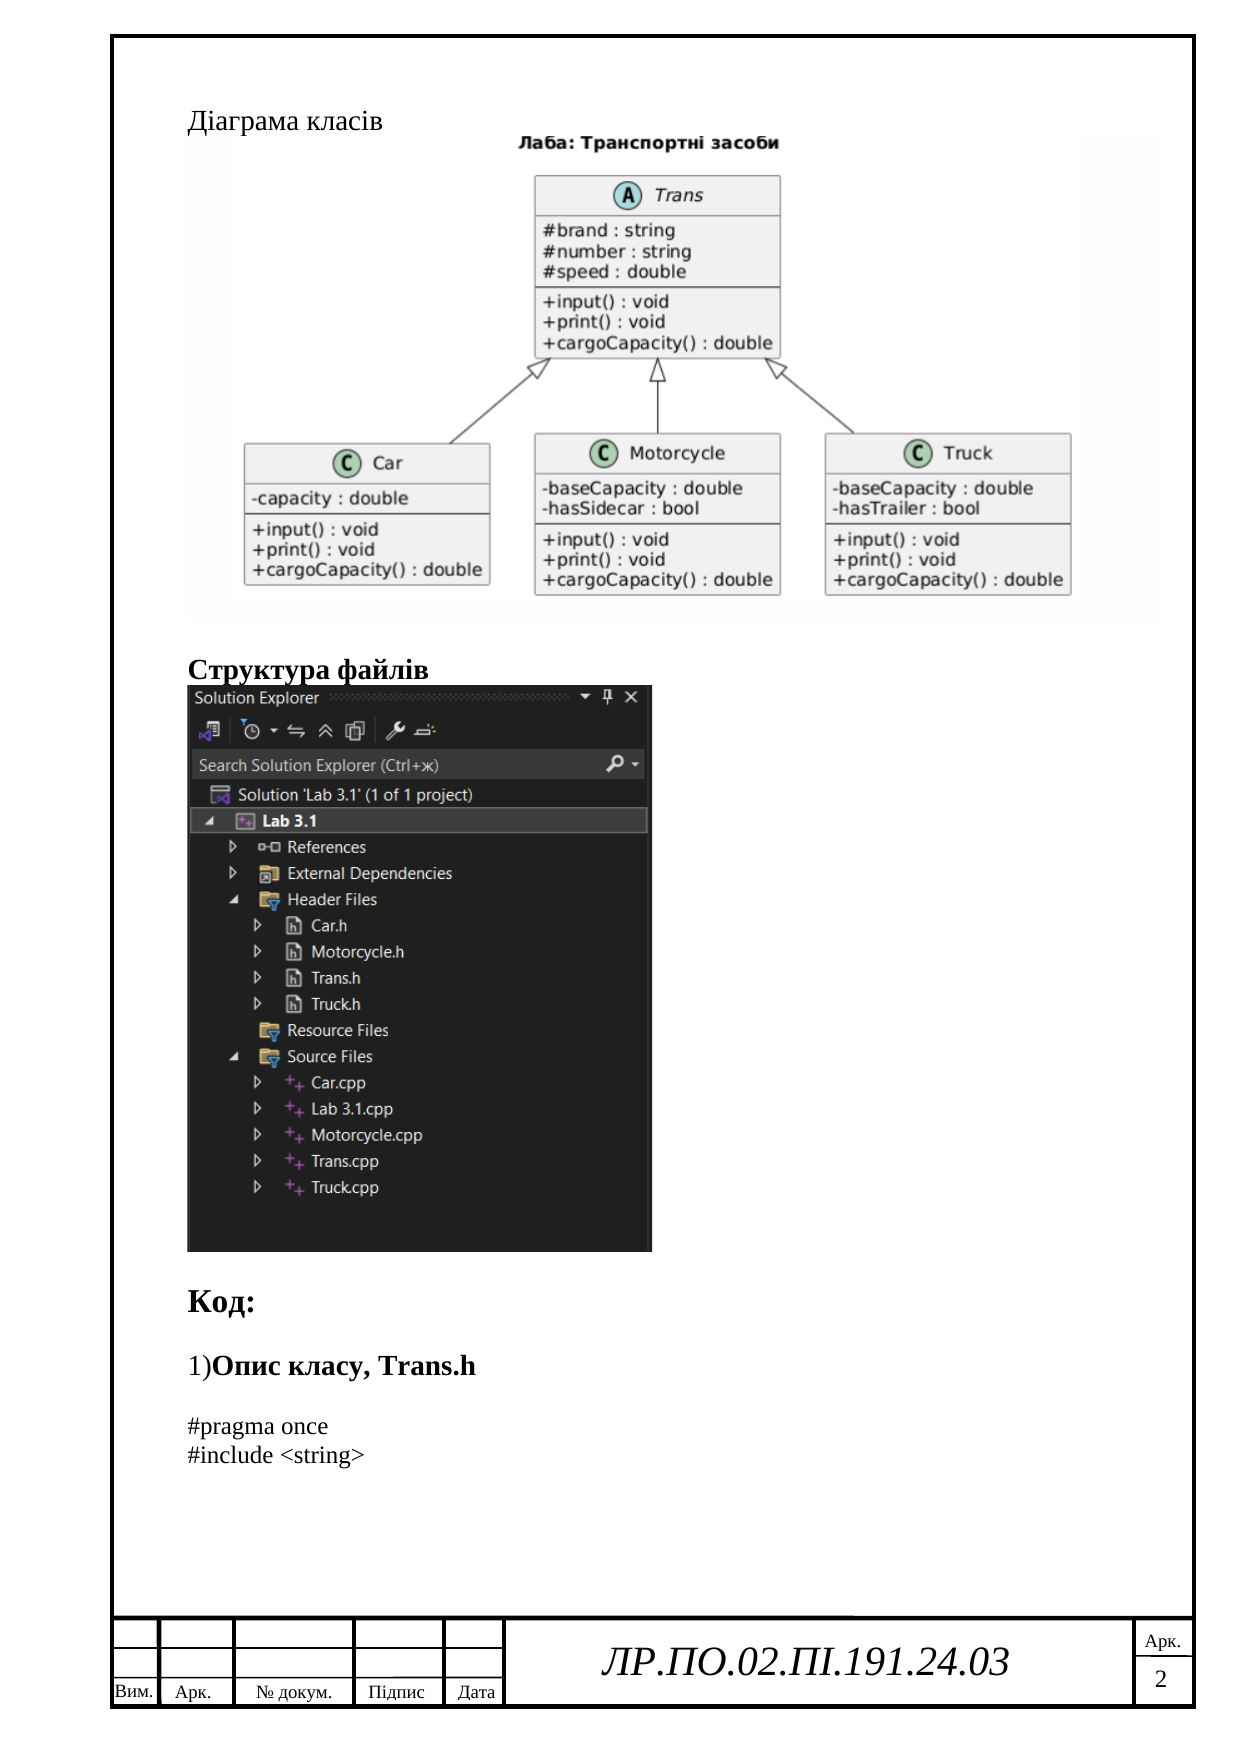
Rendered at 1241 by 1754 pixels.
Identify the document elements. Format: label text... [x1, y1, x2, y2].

text 1)Опис класу, Trans.h [187, 1348, 1162, 1382]
text Код: [187, 1281, 1162, 1319]
picture [187, 136, 1163, 623]
text #pragma once [187, 1411, 1162, 1440]
text #include <string> [187, 1440, 1162, 1469]
text Діаграма класів [187, 103, 1162, 136]
picture [187, 685, 653, 1252]
